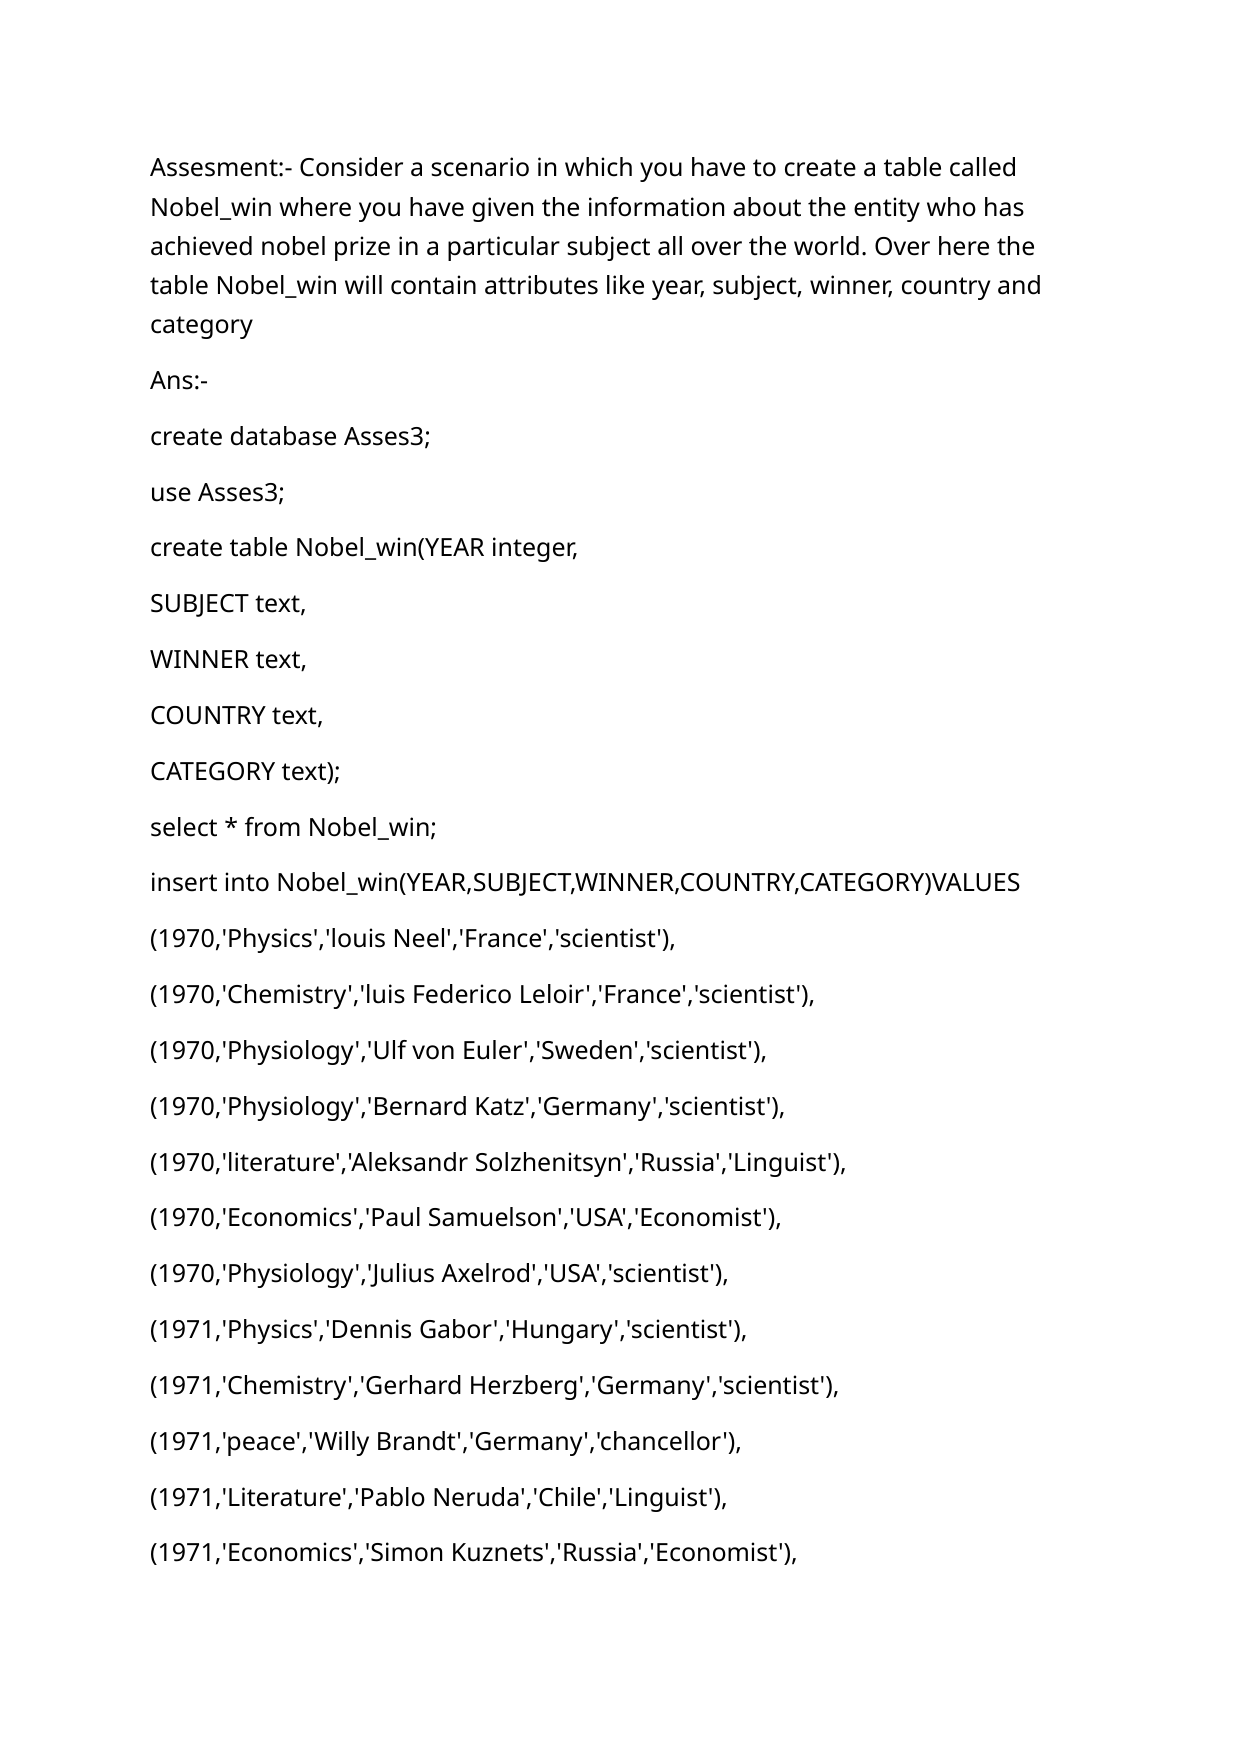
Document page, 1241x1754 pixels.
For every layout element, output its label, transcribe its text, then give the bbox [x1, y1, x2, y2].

text select * from Nobel_win; [150, 809, 1090, 843]
text create table Nobel_win(YEAR integer, [150, 530, 1090, 564]
text Assesment:- Consider a scenario in which you have to create a table called Nobel_win where you have given the information about the entity who has achieved nobel prize in a particular subject all over the world. Over here the table Nobel_win will contain attributes like year, subject, winner, country and category [150, 150, 1090, 341]
text (1970,'Physics','louis Neel','France','scientist'), [150, 921, 1090, 955]
text (1971,'Physics','Dennis Gabor','Hungary','scientist'), [150, 1312, 1090, 1346]
text (1970,'Physiology','Julius Axelrod','USA','scientist'), [150, 1256, 1090, 1290]
text CATEGORY text); [150, 753, 1090, 787]
text Ans:- [150, 362, 1090, 397]
text use Asses3; [150, 474, 1090, 508]
text (1971,'peace','Willy Brandt','Germany','chancellor'), [150, 1423, 1090, 1457]
text (1971,'Chemistry','Gerhard Herzberg','Germany','scientist'), [150, 1367, 1090, 1402]
text (1971,'Literature','Pablo Neruda','Chile','Linguist'), [150, 1479, 1090, 1513]
text (1971,'Economics','Simon Kuznets','Russia','Economist'), [150, 1535, 1090, 1569]
text (1970,'literature','Aleksandr Solzhenitsyn','Russia','Linguist'), [150, 1144, 1090, 1178]
text (1970,'Chemistry','luis Federico Leloir','France','scientist'), [150, 977, 1090, 1011]
text create database Asses3; [150, 418, 1090, 452]
text SUBJECT text, [150, 586, 1090, 620]
text WINNER text, [150, 642, 1090, 676]
text (1970,'Physiology','Ulf von Euler','Sweden','scientist'), [150, 1032, 1090, 1067]
text COUNTRY text, [150, 697, 1090, 732]
text insert into Nobel_win(YEAR,SUBJECT,WINNER,COUNTRY,CATEGORY)VALUES [150, 865, 1090, 899]
text (1970,'Physiology','Bernard Katz','Germany','scientist'), [150, 1088, 1090, 1122]
text (1970,'Economics','Paul Samuelson','USA','Economist'), [150, 1200, 1090, 1234]
